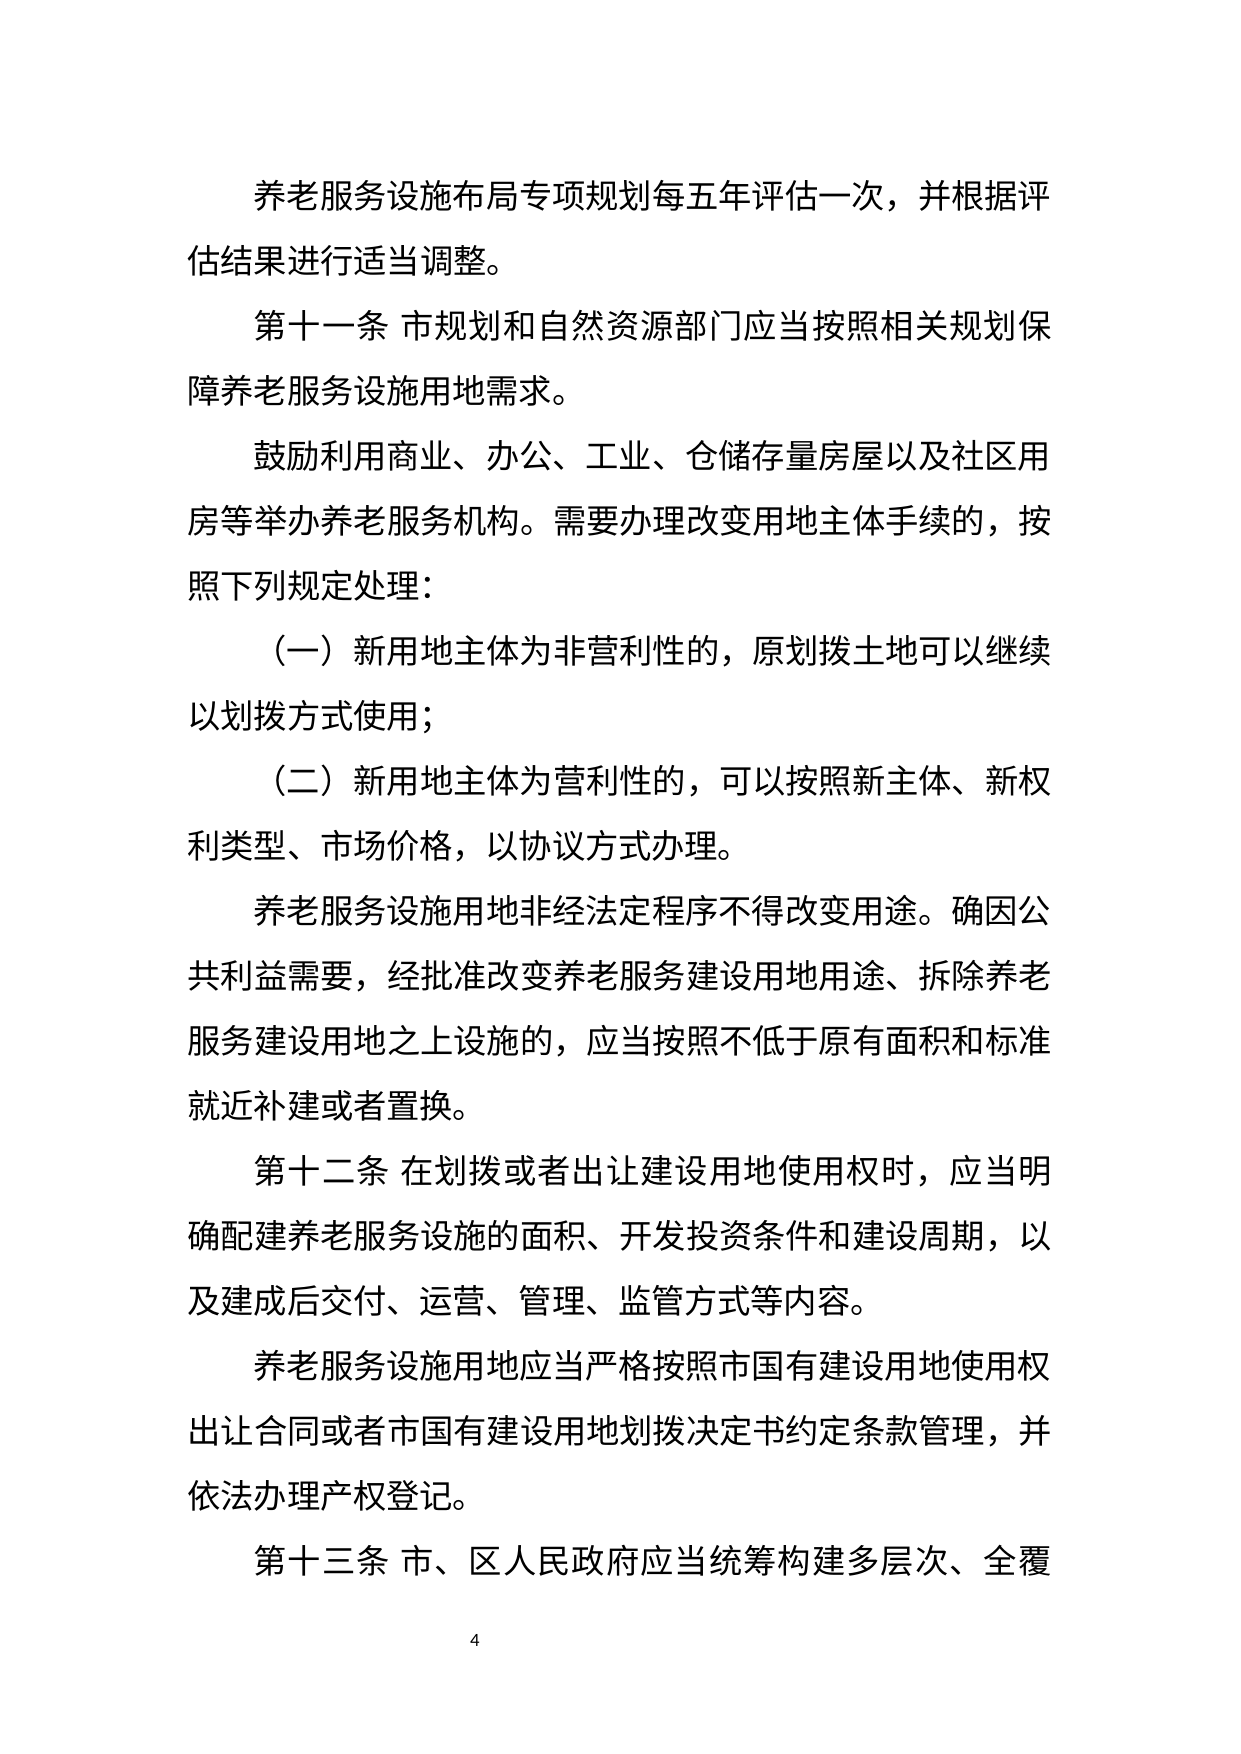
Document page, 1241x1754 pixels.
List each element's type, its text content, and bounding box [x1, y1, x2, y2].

text 养老服务设施布局专项规划每五年评估一次，并根据评估结果进行适当调整。 [187, 162, 1053, 292]
text 养老服务设施用地应当严格按照市国有建设用地使用权出让合同或者市国有建设用地划拨决定书约定条款管理，并依法办理产权登记。 [187, 1332, 1053, 1527]
text 第十一条 市规划和自然资源部门应当按照相关规划保障养老服务设施用地需求。 [187, 292, 1053, 422]
text （一）新用地主体为非营利性的，原划拨土地可以继续以划拨方式使用； [187, 617, 1053, 747]
text （二）新用地主体为营利性的，可以按照新主体、新权利类型、市场价格，以协议方式办理。 [187, 747, 1053, 877]
text 养老服务设施用地非经法定程序不得改变用途。确因公共利益需要，经批准改变养老服务建设用地用途、拆除养老服务建设用地之上设施的，应当按照不低于原有面积和标准就近补建或者置换。 [187, 877, 1053, 1137]
text 第十二条 在划拨或者出让建设用地使用权时，应当明确配建养老服务设施的面积、开发投资条件和建设周期，以及建成后交付、运营、管理、监管方式等内容。 [187, 1137, 1053, 1332]
text 鼓励利用商业、办公、工业、仓储存量房屋以及社区用房等举办养老服务机构。需要办理改变用地主体手续的，按照下列规定处理： [187, 422, 1053, 617]
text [187, 1527, 1053, 1592]
